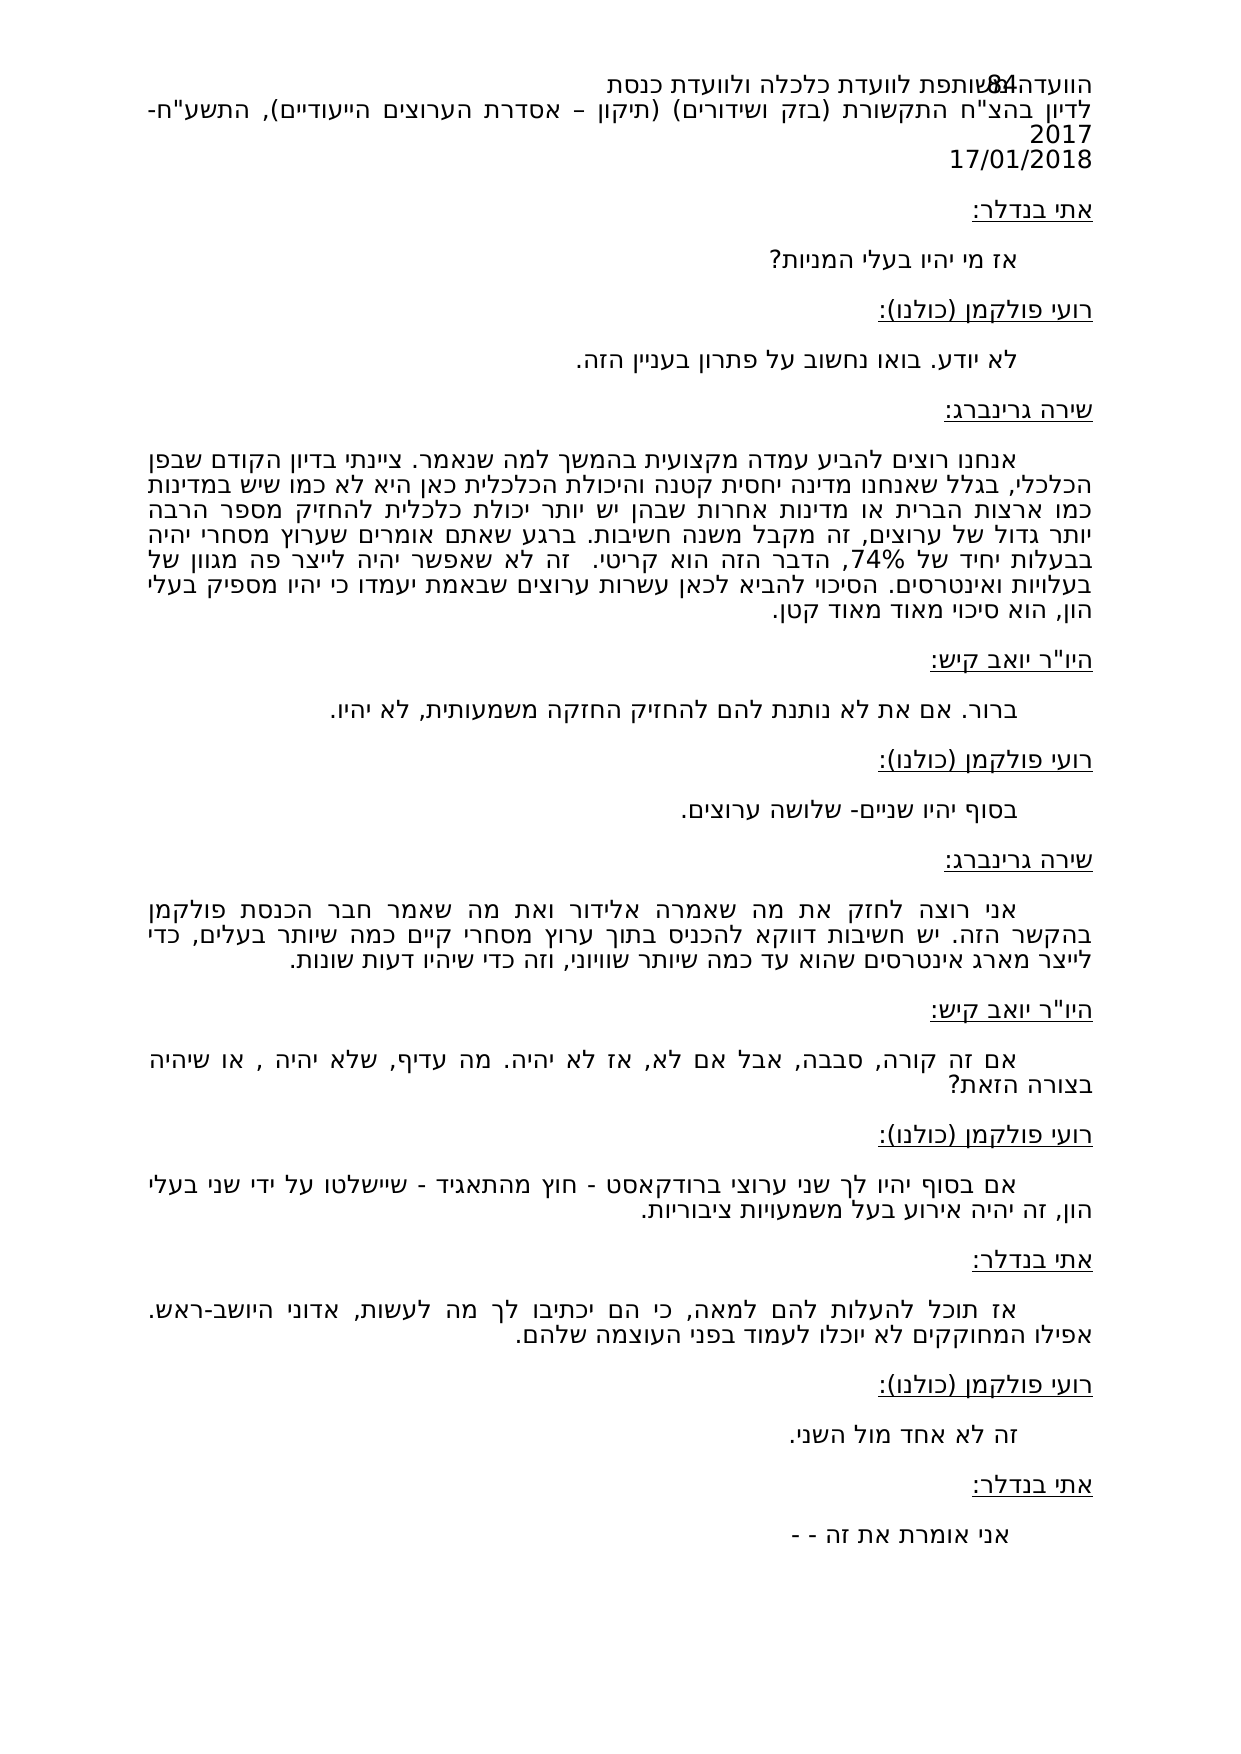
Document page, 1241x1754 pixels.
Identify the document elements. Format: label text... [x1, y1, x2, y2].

text אני רוצה לחזק את מה שאמרה אלידור ואת מה שאמר חבר הכנסת פולקמן בהקשר הזה. יש חשיבות דווקא להכניס בתוך ערוץ מסחרי קיים כמה שיותר בעלים, כדי לייצר מארג אינטרסים שהוא עד כמה שיותר שוויוני, וזה כדי שיהיו דעות שונות. [147, 899, 1093, 974]
text אם בסוף יהיו לך שני ערוצי ברודקאסט - חוץ מהתאגיד - שיישלטו על ידי שני בעלי הון, זה יהיה אירוע בעל משמעויות ציבוריות. [147, 1174, 1093, 1224]
text רועי פולקמן (כולנו): [147, 749, 1093, 774]
text אז מי יהיו בעלי המניות? [147, 249, 1093, 274]
text ברור. אם את לא נותנת להם להחזיק החזקה משמעותית, לא יהיו. [147, 699, 1093, 724]
text שירה גרינברג: [147, 399, 1093, 424]
text היו"ר יואב קיש: [147, 999, 1093, 1024]
text בסוף יהיו שניים- שלושה ערוצים. [147, 799, 1093, 824]
text שירה גרינברג: [147, 849, 1093, 874]
text אנחנו רוצים להביע עמדה מקצועית בהמשך למה שנאמר. ציינתי בדיון הקודם שבפן הכלכלי, בגלל שאנחנו מדינה יחסית קטנה והיכולת הכלכלית כאן היא לא כמו שיש במדינות כמו ארצות הברית או מדינות אחרות שבהן יש יותר יכולת כלכלית להחזיק מספר הרבה יותר גדול של ערוצים, זה מקבל משנה חשיבות. ברגע שאתם אומרים שערוץ מסחרי יהיה בבעלות יחיד של 74%, הדבר הזה הוא קריטי. זה לא שאפשר יהיה לייצר פה מגוון של בעלויות ואינטרסים. הסיכוי להביא לכאן עשרות ערוצים שבאמת יעמדו כי יהיו מספיק בעלי הון, הוא סיכוי מאוד מאוד קטן. [147, 449, 1093, 624]
text זה לא אחד מול השני. [147, 1424, 1093, 1449]
text אתי בנדלר: [147, 1474, 1093, 1499]
text אם זה קורה, סבבה, אבל אם לא, אז לא יהיה. מה עדיף, שלא יהיה , או שיהיה בצורה הזאת? [147, 1049, 1093, 1099]
text אתי בנדלר: [147, 199, 1093, 224]
text אני אומרת את זה - - [147, 1524, 1093, 1549]
text רועי פולקמן (כולנו): [147, 1124, 1093, 1149]
text לא יודע. בואו נחשוב על פתרון בעניין הזה. [147, 349, 1093, 374]
text אז תוכל להעלות להם למאה, כי הם יכתיבו לך מה לעשות, אדוני היושב-ראש. אפילו המחוקקים לא יוכלו לעמוד בפני העוצמה שלהם. [147, 1299, 1093, 1349]
text רועי פולקמן (כולנו): [147, 1374, 1093, 1399]
text אתי בנדלר: [147, 1249, 1093, 1274]
text רועי פולקמן (כולנו): [147, 299, 1093, 324]
text היו"ר יואב קיש: [147, 649, 1093, 674]
